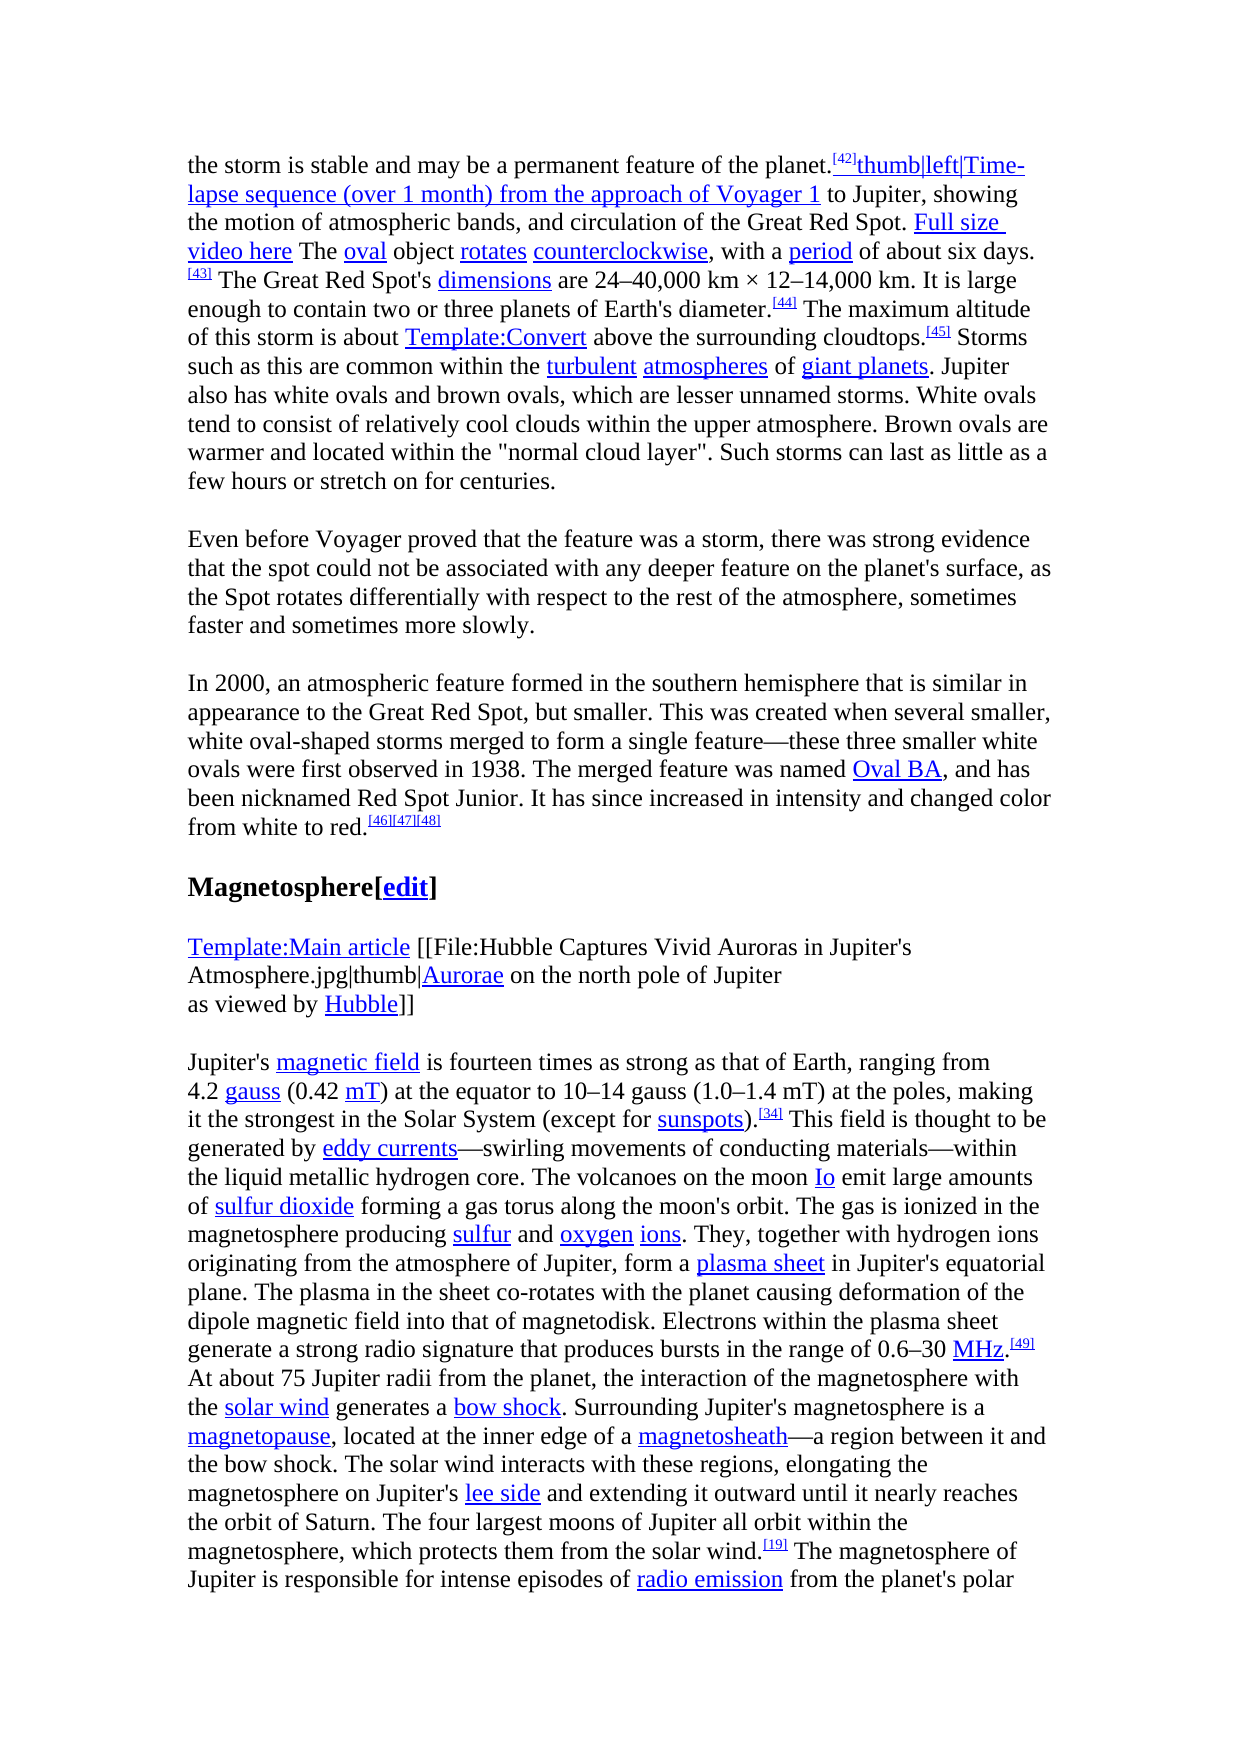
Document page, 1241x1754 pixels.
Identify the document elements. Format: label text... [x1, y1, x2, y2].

subtitle Magnetosphere[edit] [187, 870, 1053, 902]
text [187, 150, 1053, 495]
text In 2000, an atmospheric feature formed in the southern hemisphere that is similar in appearance to the Great Red Spot, but smaller. This was created when several smaller, white oval-shaped storms merged to form a single feature—these three smaller white ovals were first observed in 1938. The merged feature was named Oval BA, and has been nicknamed Red Spot Junior. It has since increased in intensity and changed color from white to red.[46][47][48] [187, 668, 1053, 841]
text Template:Main article [[File:Hubble Captures Vivid Auroras in Jupiter's Atmosphere.jpg|thumb|Aurorae on the north pole of Jupiter as viewed by Hubble]] [187, 932, 1053, 1018]
text Even before Voyager proved that the feature was a storm, there was strong evidence that the spot could not be associated with any deeper feature on the planet's surface, as the Spot rotates differentially with respect to the rest of the atmosphere, sometimes faster and sometimes more slowly. [187, 524, 1053, 639]
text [187, 1047, 1053, 1593]
